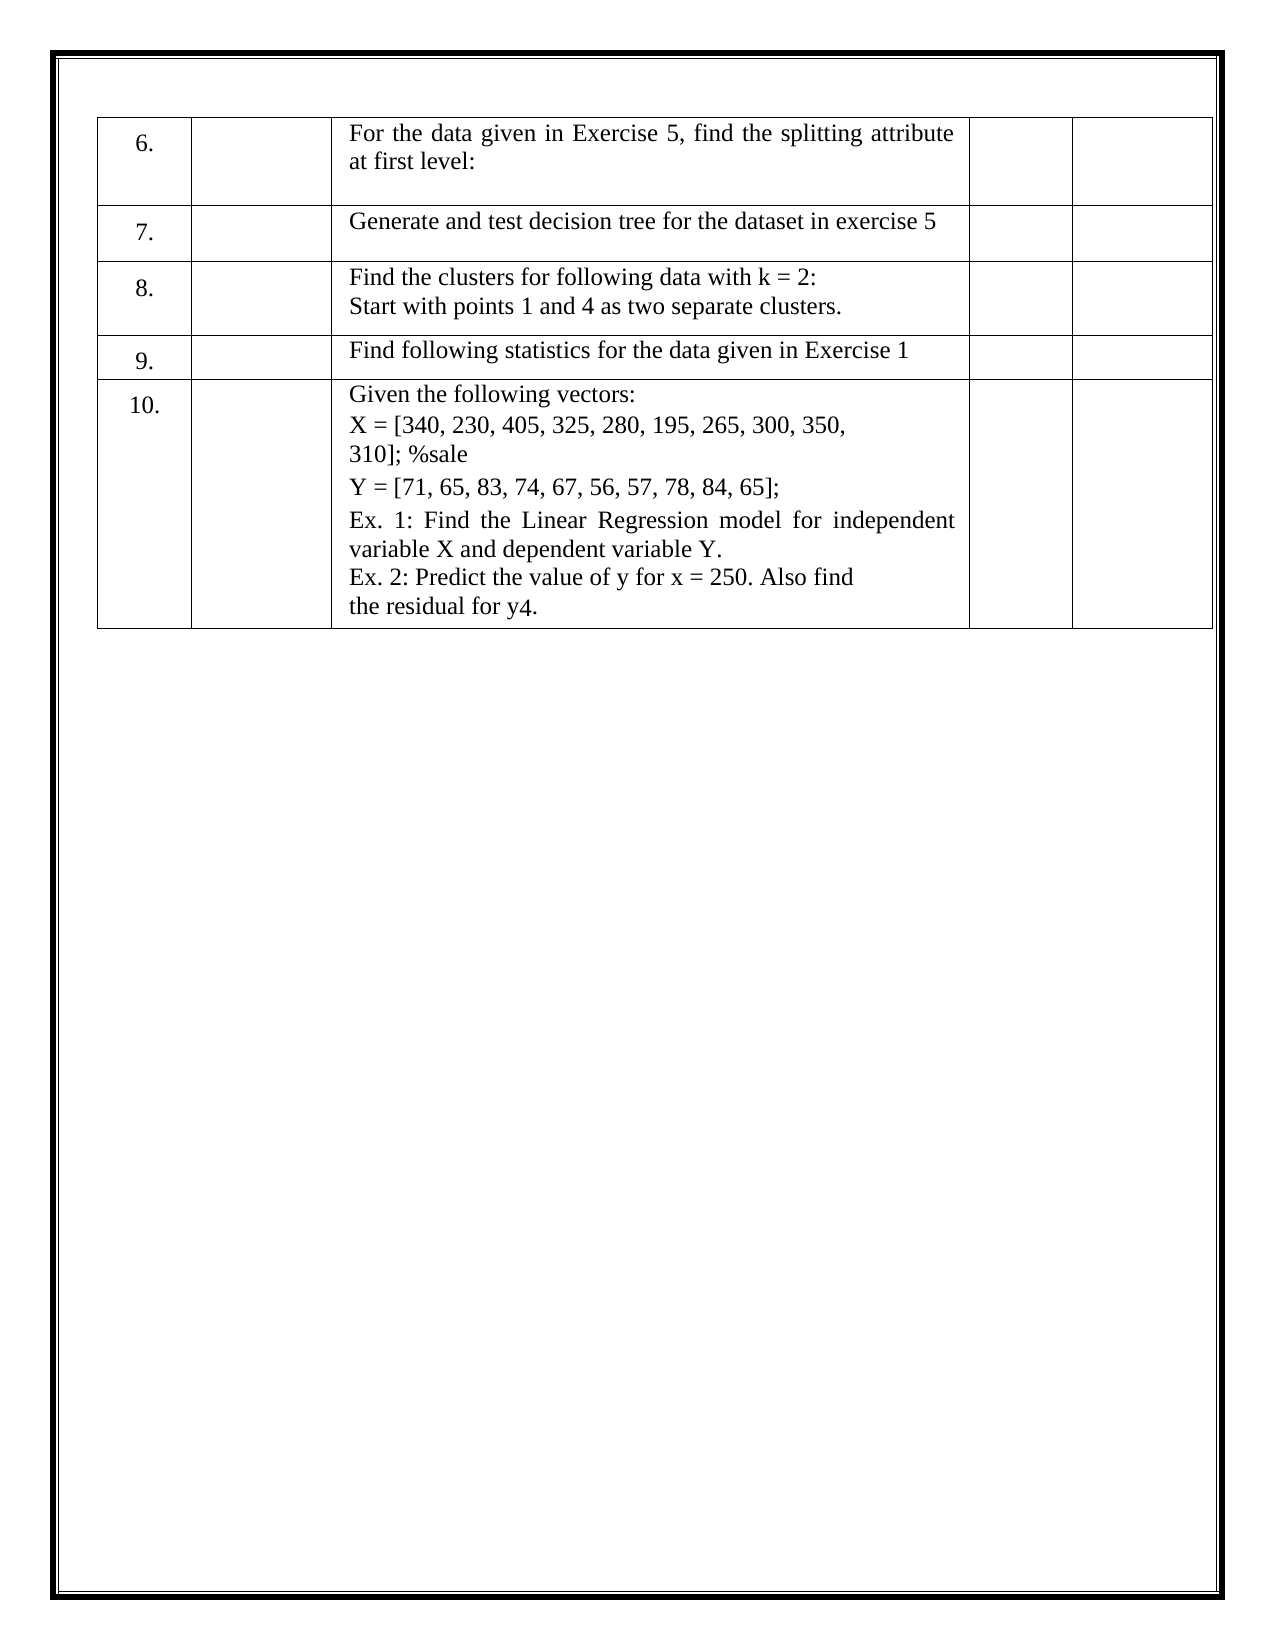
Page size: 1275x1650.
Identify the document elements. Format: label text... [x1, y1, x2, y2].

table_cell [1073, 380, 1212, 628]
table_cell [970, 262, 1072, 334]
table_header [1073, 118, 1212, 205]
table_cell [192, 262, 331, 334]
table_header [192, 118, 331, 205]
table_cell [970, 206, 1072, 261]
table_header For the data given in Exercise 5, find the splitting attribute at first level: [332, 118, 969, 205]
table_cell [1073, 262, 1212, 334]
table_cell [1073, 206, 1212, 261]
table_cell [970, 380, 1072, 628]
table_cell [192, 206, 331, 261]
table_cell Given the following vectors: X = [340, 230, 405, 325, 280, 195, 265, 300, 350, 310]; %sale Y = [71, 65, 83, 74, 67, 56, 57, 78, 84, 65]; Ex. 1: Find the Linear Regression model for independent variable X and dependent variable Y. Ex. 2: Predict the value of y for x = 250. Also find the residual for y4. [332, 380, 969, 628]
table_cell [192, 336, 331, 378]
table_cell 8. [98, 262, 191, 334]
table_cell [1073, 336, 1212, 378]
table_header 6. [98, 118, 191, 205]
table_cell 10. [98, 380, 191, 628]
table_cell Generate and test decision tree for the dataset in exercise 5 [332, 206, 969, 261]
table_header [970, 118, 1072, 205]
table_cell 9. [98, 336, 191, 378]
table_cell Find following statistics for the data given in Exercise 1 [332, 336, 969, 378]
table_cell Find the clusters for following data with k = 2: Start with points 1 and 4 as two separate clusters. [332, 262, 969, 334]
table_cell [192, 380, 331, 628]
table_cell [970, 336, 1072, 378]
table_cell 7. [98, 206, 191, 261]
